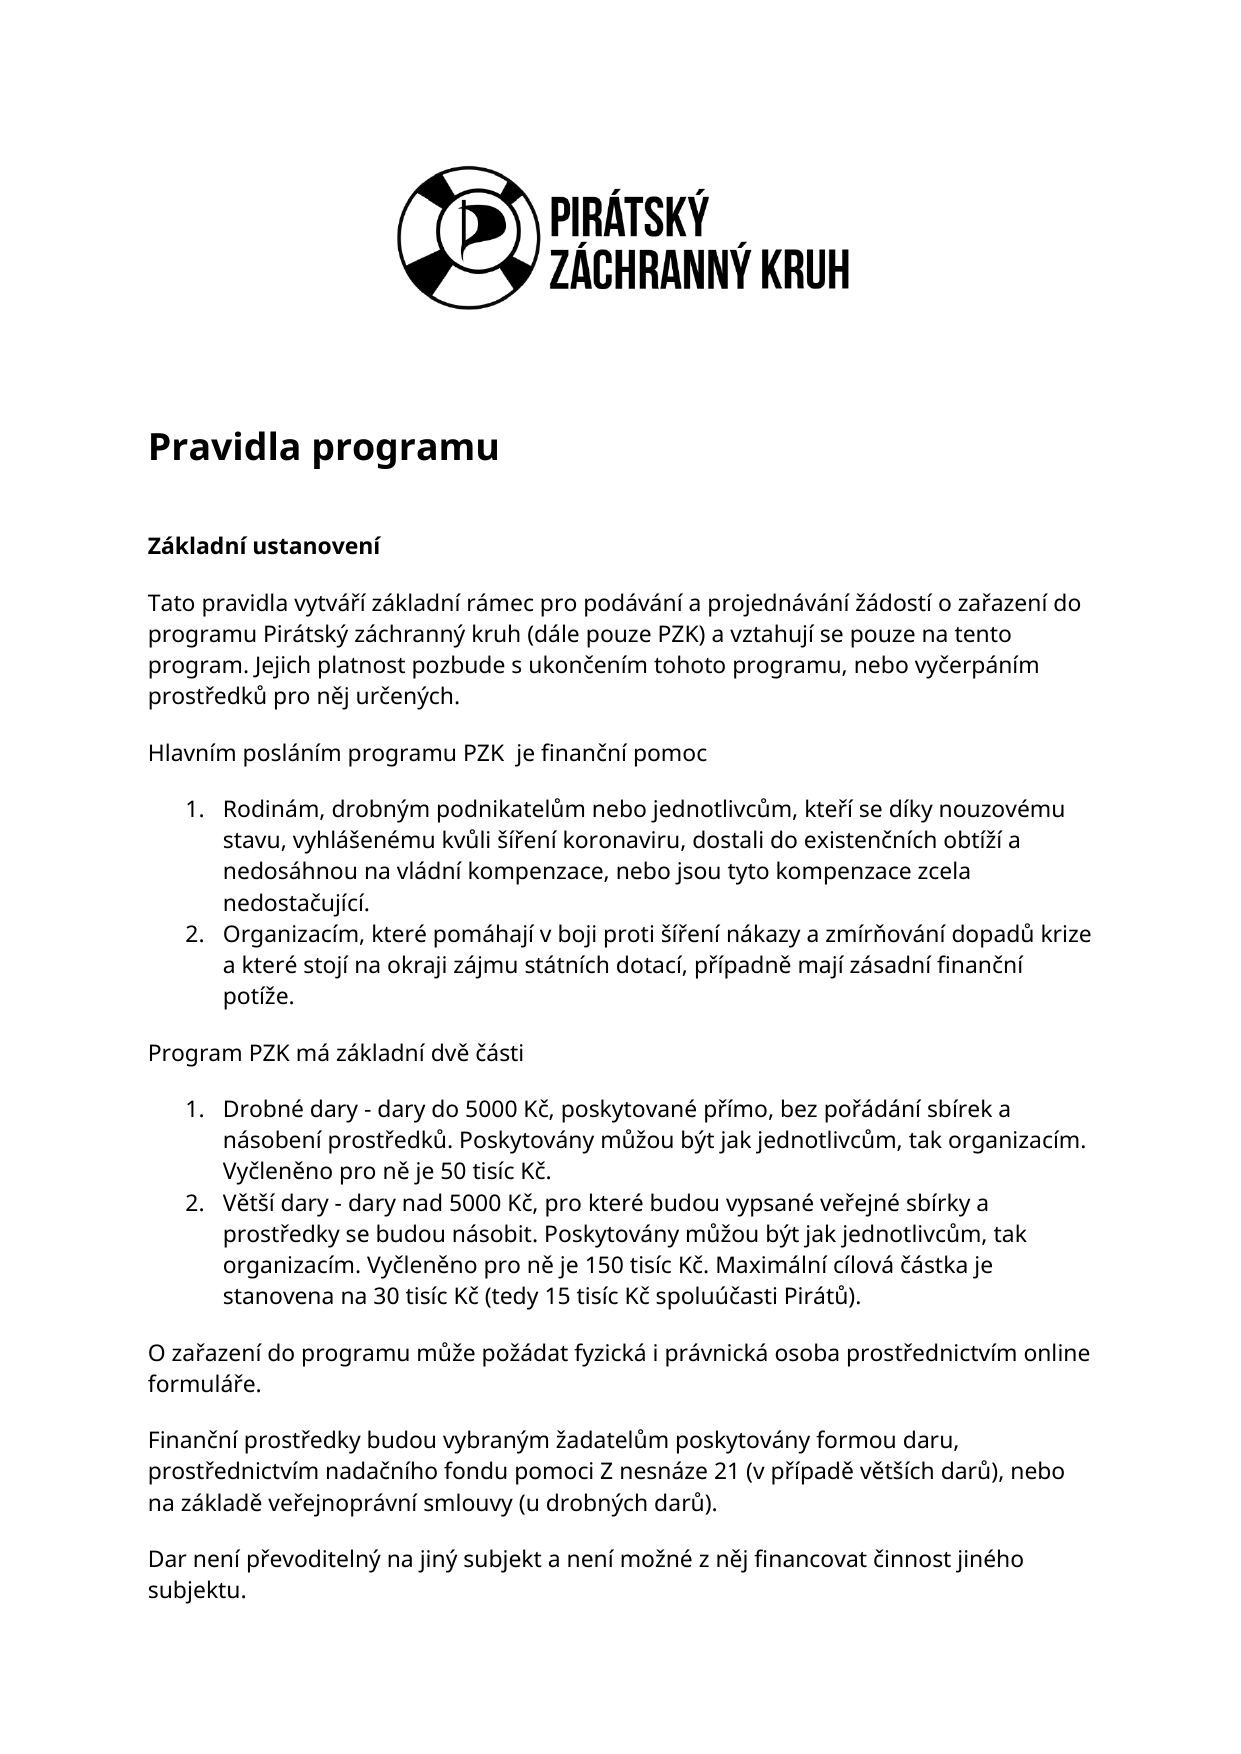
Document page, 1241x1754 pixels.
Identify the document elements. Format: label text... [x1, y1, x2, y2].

text Program PZK má základní dvě části [148, 1037, 1093, 1068]
text Hlavním posláním programu PZK je finanční pomoc [148, 737, 1093, 768]
list Organizacím, které pomáhají v boji proti šíření nákazy a zmírňování dopadů krize a které stojí na okraji zájmu státních dotací, případně mají zásadní finanční potíže. [185, 918, 1093, 1012]
picture [357, 103, 884, 370]
text O zařazení do programu může požádat fyzická i právnická osoba prostřednictvím online formuláře. [148, 1337, 1093, 1399]
text Finanční prostředky budou vybraným žadatelům poskytovány formou daru, prostřednictvím nadačního fondu pomoci Z nesnáze 21 (v případě větších darů), nebo na základě veřejnoprávní smlouvy (u drobných darů). [148, 1424, 1093, 1518]
list Větší dary - dary nad 5000 Kč, pro které budou vypsané veřejné sbírky a prostředky se budou násobit. Poskytovány můžou být jak jednotlivcům, tak organizacím. Vyčleněno pro ně je 150 tisíc Kč. Maximální cílová částka je stanovena na 30 tisíc Kč (tedy 15 tisíc Kč spoluúčasti Pirátů). [185, 1187, 1093, 1312]
text Tato pravidla vytváří základní rámec pro podávání a projednávání žádostí o zařazení do programu Pirátský záchranný kruh (dále pouze PZK) a vztahují se pouze na tento program. Jejich platnost pozbude s ukončením tohoto programu, nebo vyčerpáním prostředků pro něj určených. [148, 587, 1093, 712]
text Základní ustanovení [148, 530, 1093, 562]
text Dar není převoditelný na jiný subjekt a není možné z něj financovat činnost jiného subjektu. [148, 1543, 1093, 1605]
list Drobné dary - dary do 5000 Kč, poskytované přímo, bez pořádání sbírek a násobení prostředků. Poskytovány můžou být jak jednotlivcům, tak organizacím. Vyčleněno pro ně je 50 tisíc Kč. [185, 1093, 1093, 1187]
text Pravidla programu [148, 420, 1093, 471]
list Rodinám, drobným podnikatelům nebo jednotlivcům, kteří se díky nouzovému stavu, vyhlášenému kvůli šíření koronaviru, dostali do existenčních obtíží a nedosáhnou na vládní kompenzace, nebo jsou tyto kompenzace zcela nedostačující. [185, 793, 1093, 918]
